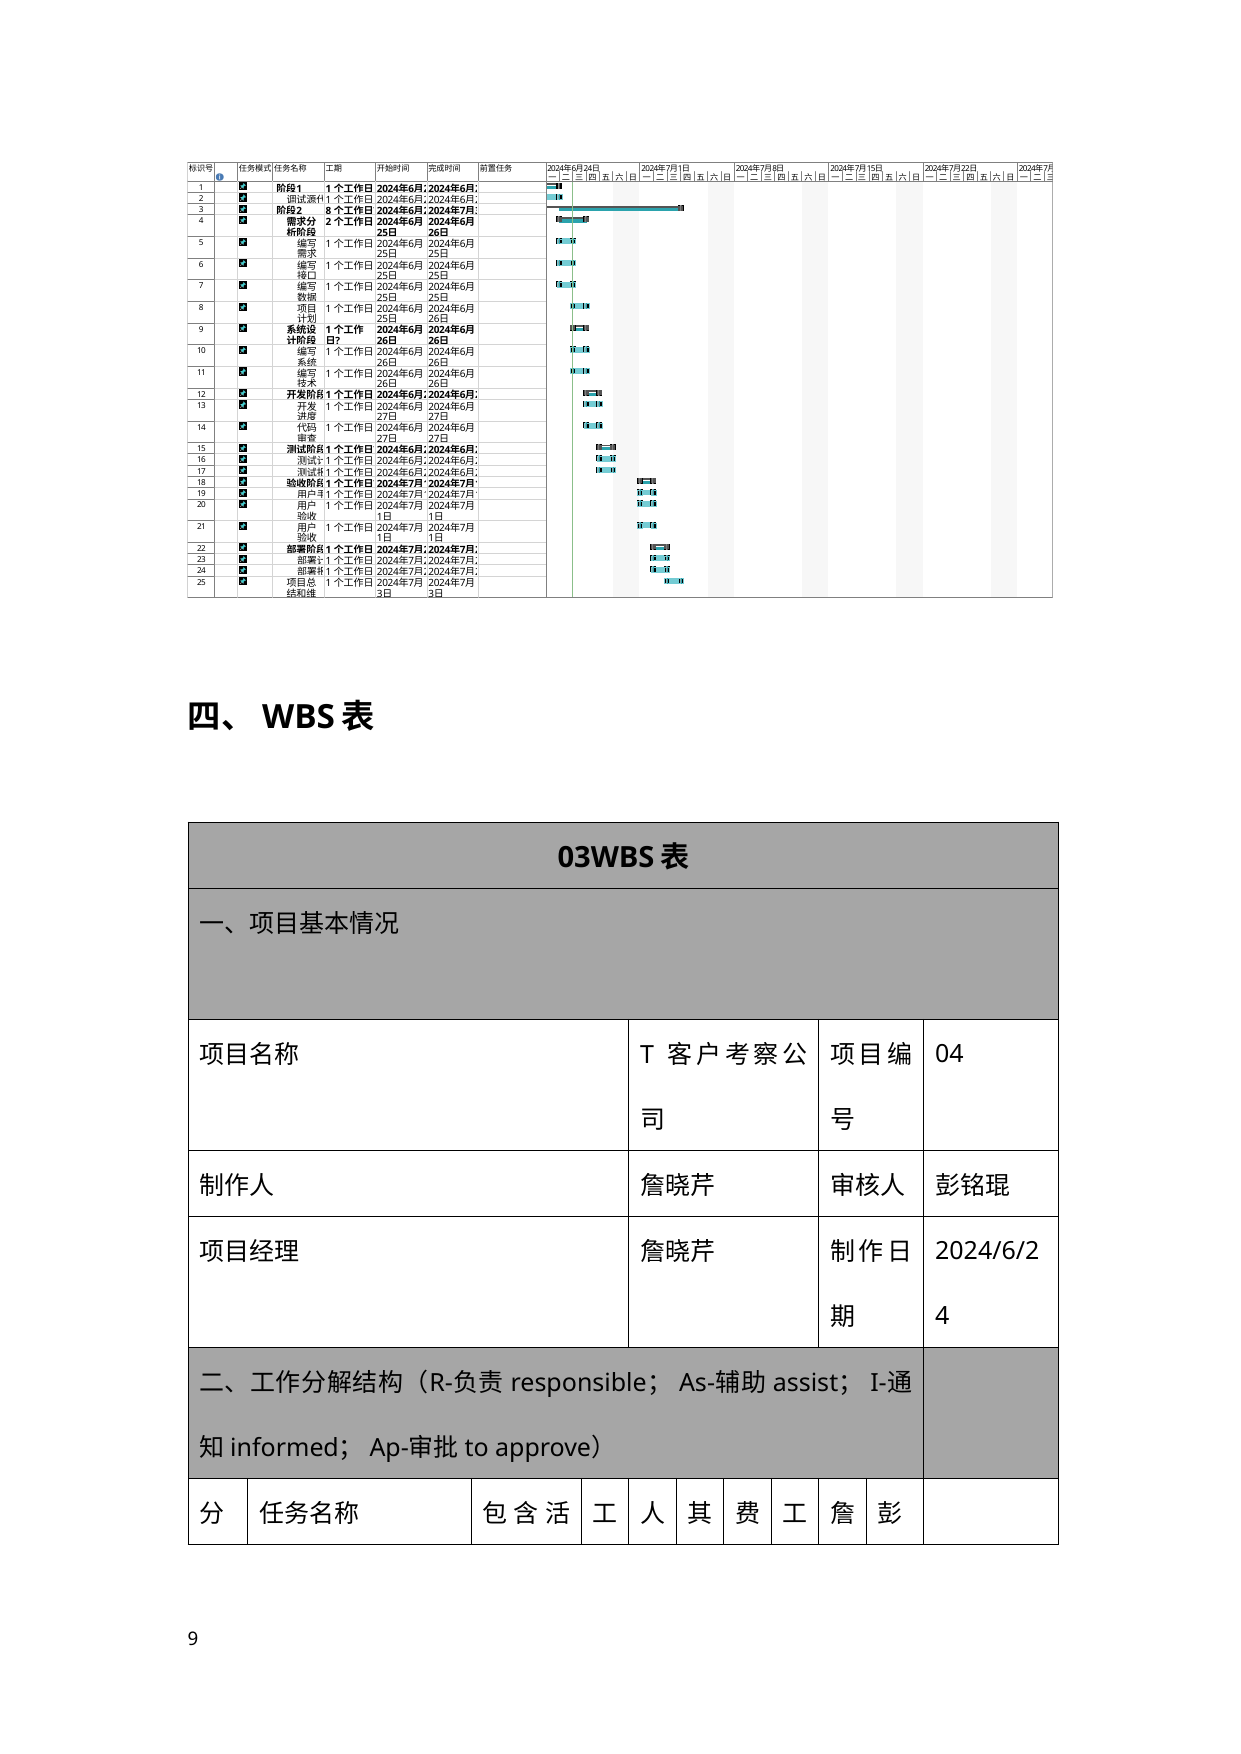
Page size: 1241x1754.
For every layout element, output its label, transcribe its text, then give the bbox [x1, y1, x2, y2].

table_cell 一、项目基本情况 [189, 889, 1058, 1019]
table_cell 制作日期 [819, 1217, 923, 1347]
table_cell 詹晓芹 [629, 1217, 818, 1347]
table_cell 任务名称 [248, 1479, 471, 1544]
table_cell 二、工作分解结构（R-负责 responsible； As-辅助 assist； I-通知 informed； Ap-审批 to approve） [189, 1348, 923, 1478]
table_cell 彭铭琨 [867, 1479, 923, 1544]
table_cell 人力资源 [629, 1479, 676, 1544]
table_cell 其他资源 [677, 1479, 723, 1544]
table_cell 制作人 [189, 1151, 628, 1216]
table_cell 项目经理 [189, 1217, 628, 1347]
table_cell 项目编号 [819, 1020, 923, 1150]
table_cell 詹晓芹 [819, 1479, 866, 1544]
table_cell 彭铭琨 [924, 1151, 1058, 1216]
table_cell 费用估算 [724, 1479, 771, 1544]
table_cell 詹晓芹 [629, 1151, 818, 1216]
table_header 03WBS表 [189, 823, 1058, 888]
table_cell 审核人 [819, 1151, 923, 1216]
table_cell [924, 1348, 1058, 1478]
table_cell T 客户考察公司 [629, 1020, 818, 1150]
table_cell [924, 1479, 1058, 1544]
table_cell 工时估算 [582, 1479, 628, 1544]
table_cell 2024/6/24 [924, 1217, 1058, 1347]
table_cell 包含活动 [472, 1479, 581, 1544]
table_cell 工期 [772, 1479, 818, 1544]
table_cell 分解代码 [189, 1479, 247, 1544]
table_cell 项目名称 [189, 1020, 628, 1150]
table_cell 04 [924, 1020, 1058, 1150]
text 四、 WBS表 [187, 682, 1053, 747]
